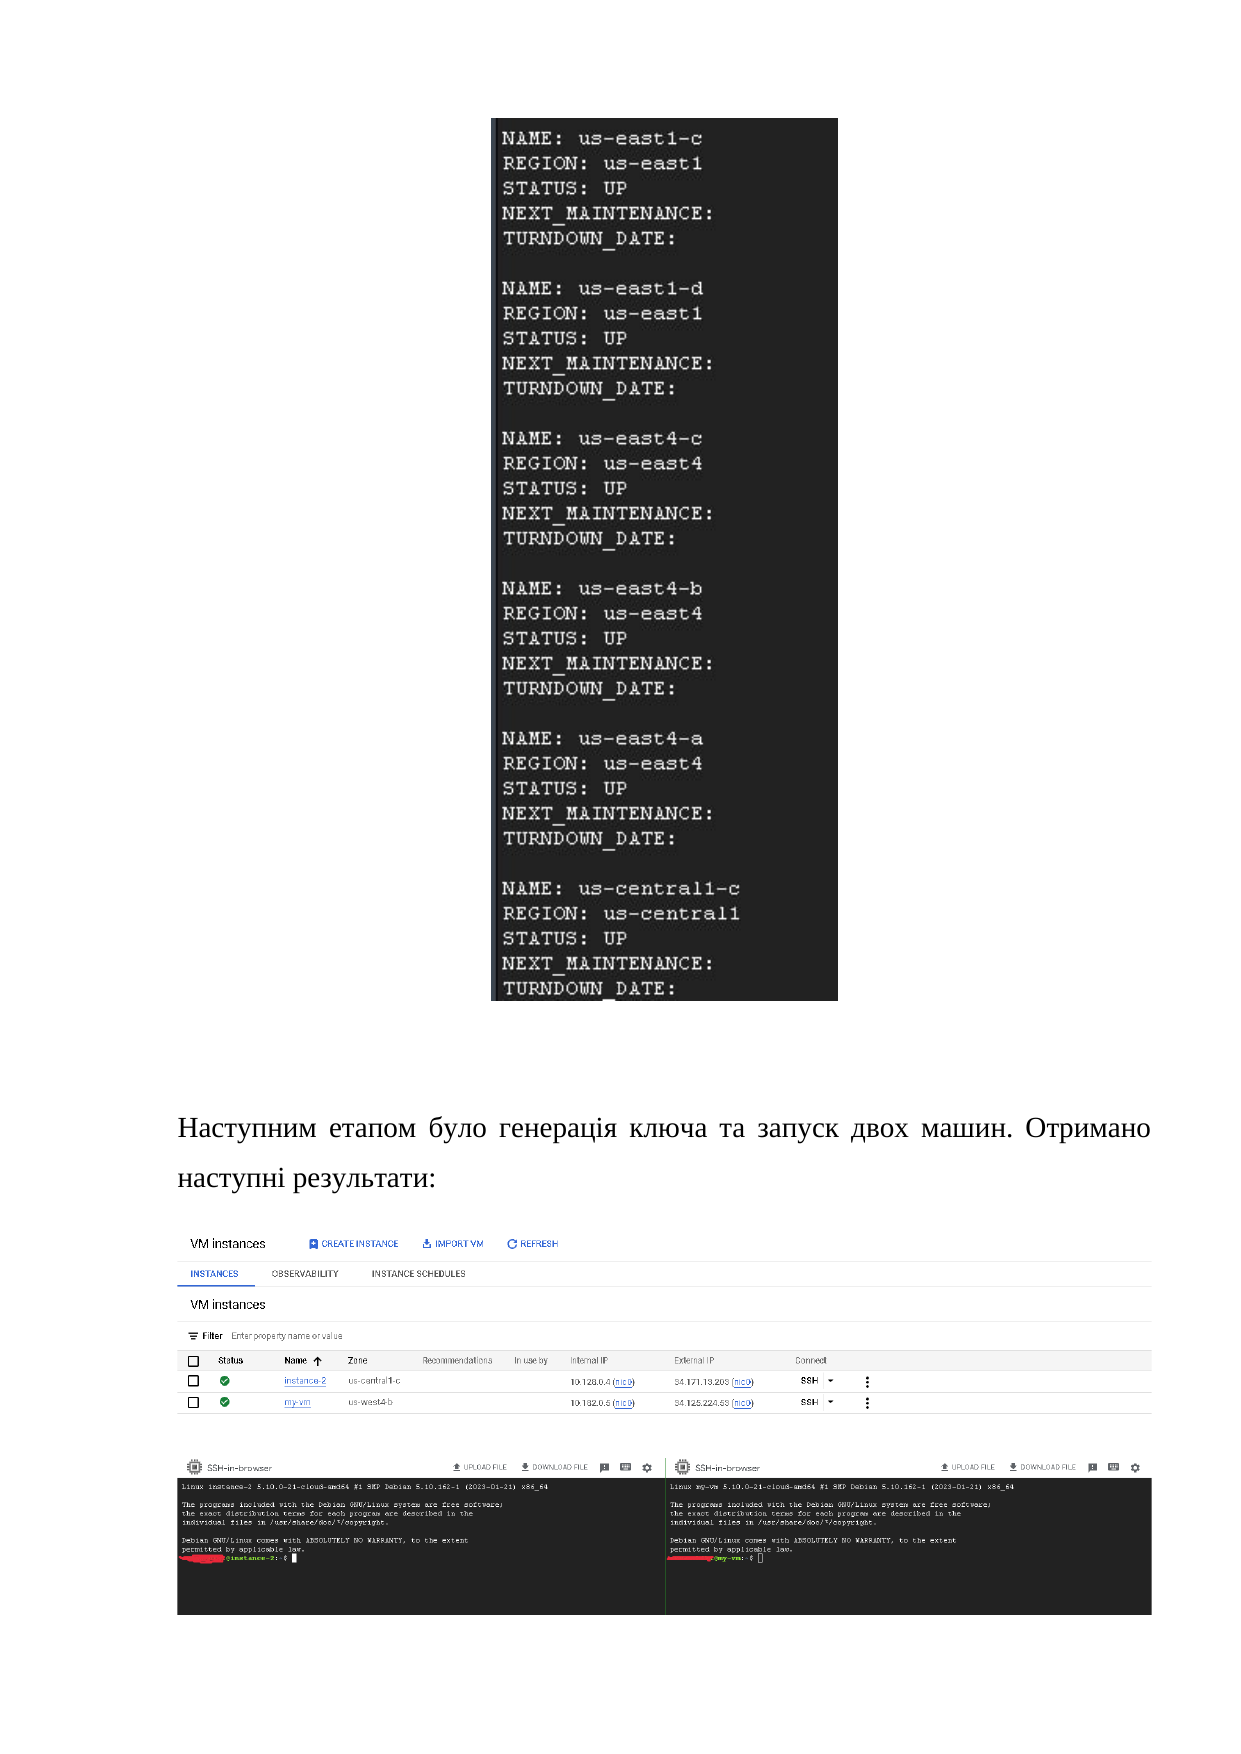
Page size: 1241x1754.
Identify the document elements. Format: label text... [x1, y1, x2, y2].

picture [491, 118, 838, 1001]
picture [177, 1458, 1152, 1615]
text Наступним етапом було генерація ключа та запуск двох машин. Отримано наступні результати: [177, 1110, 1152, 1194]
picture [177, 1231, 1152, 1421]
